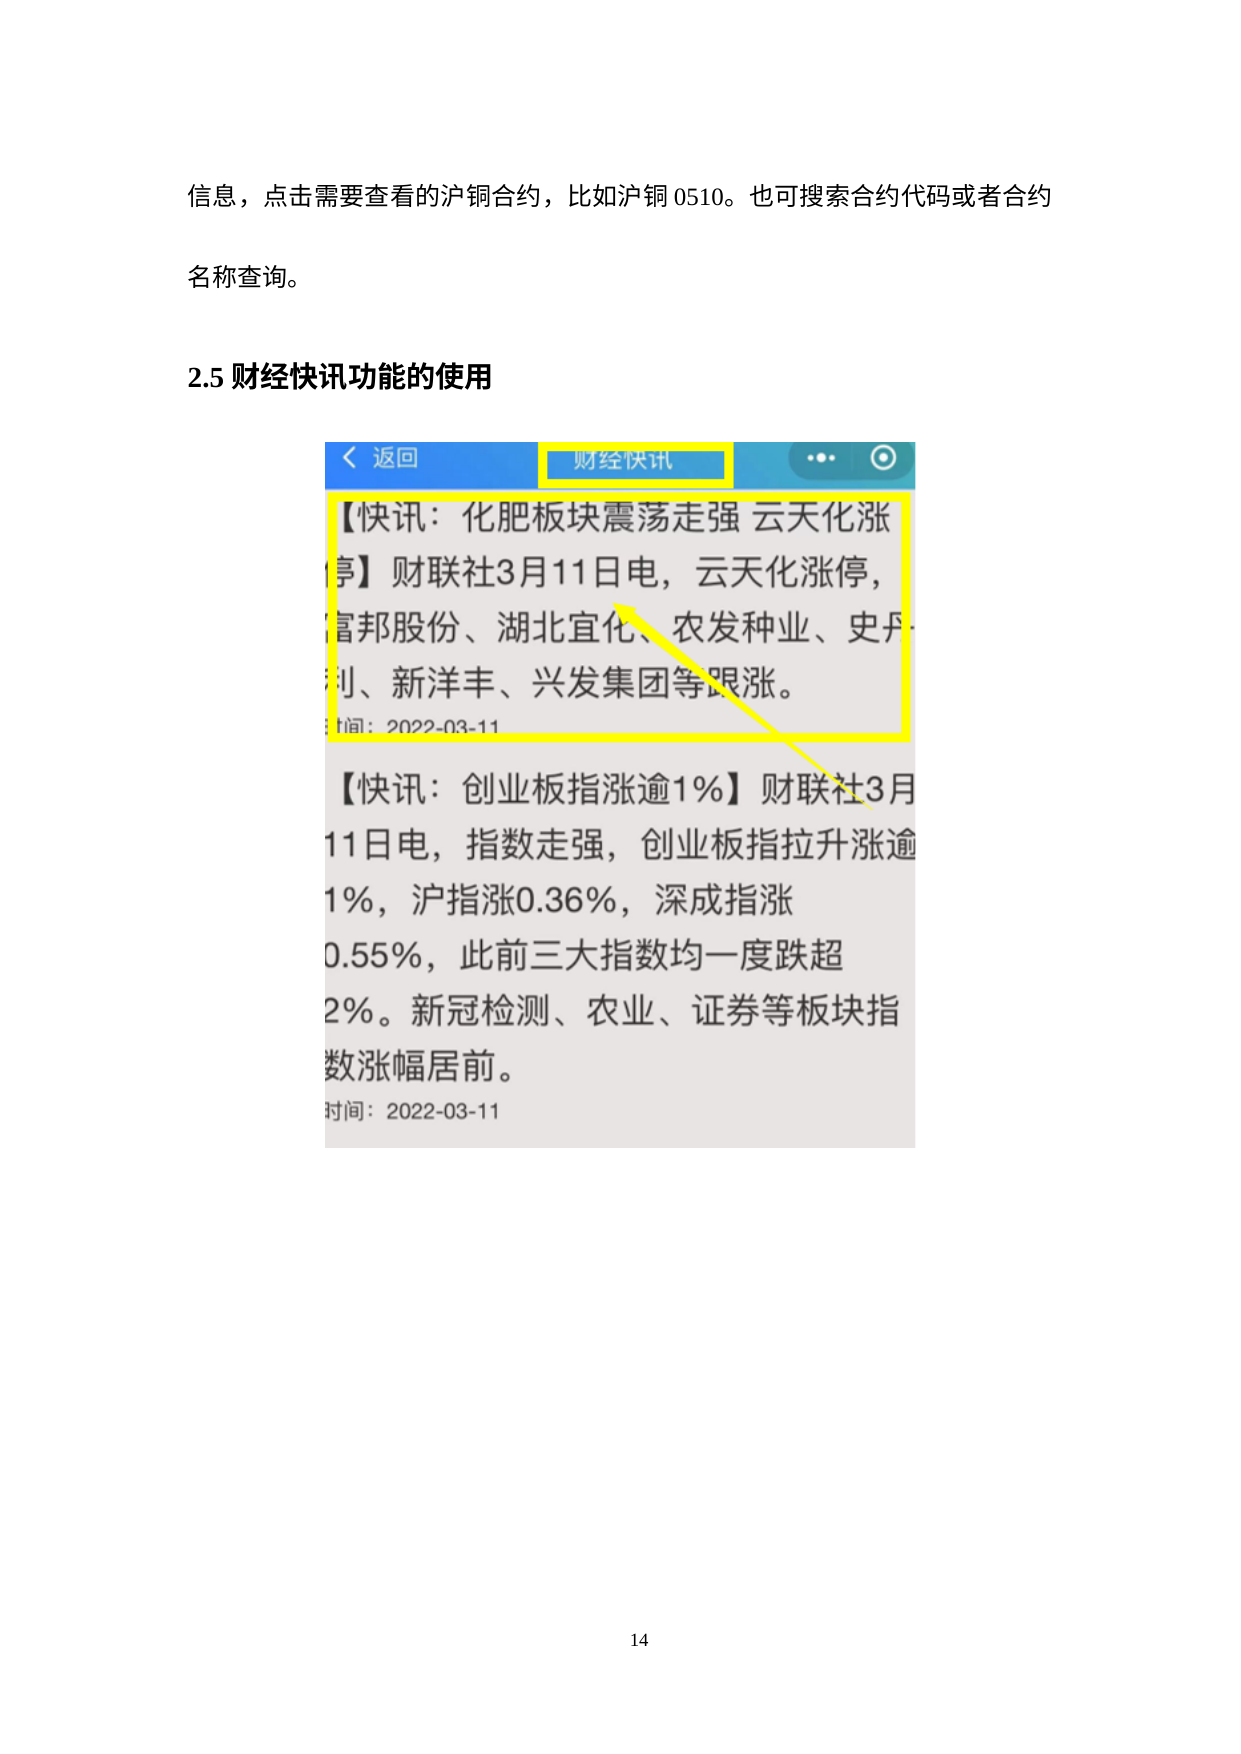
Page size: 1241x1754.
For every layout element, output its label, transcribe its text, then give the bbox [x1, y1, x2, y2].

picture [325, 442, 916, 1148]
subtitle 财经快讯功能的使用 [187, 342, 1053, 407]
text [187, 162, 1053, 308]
